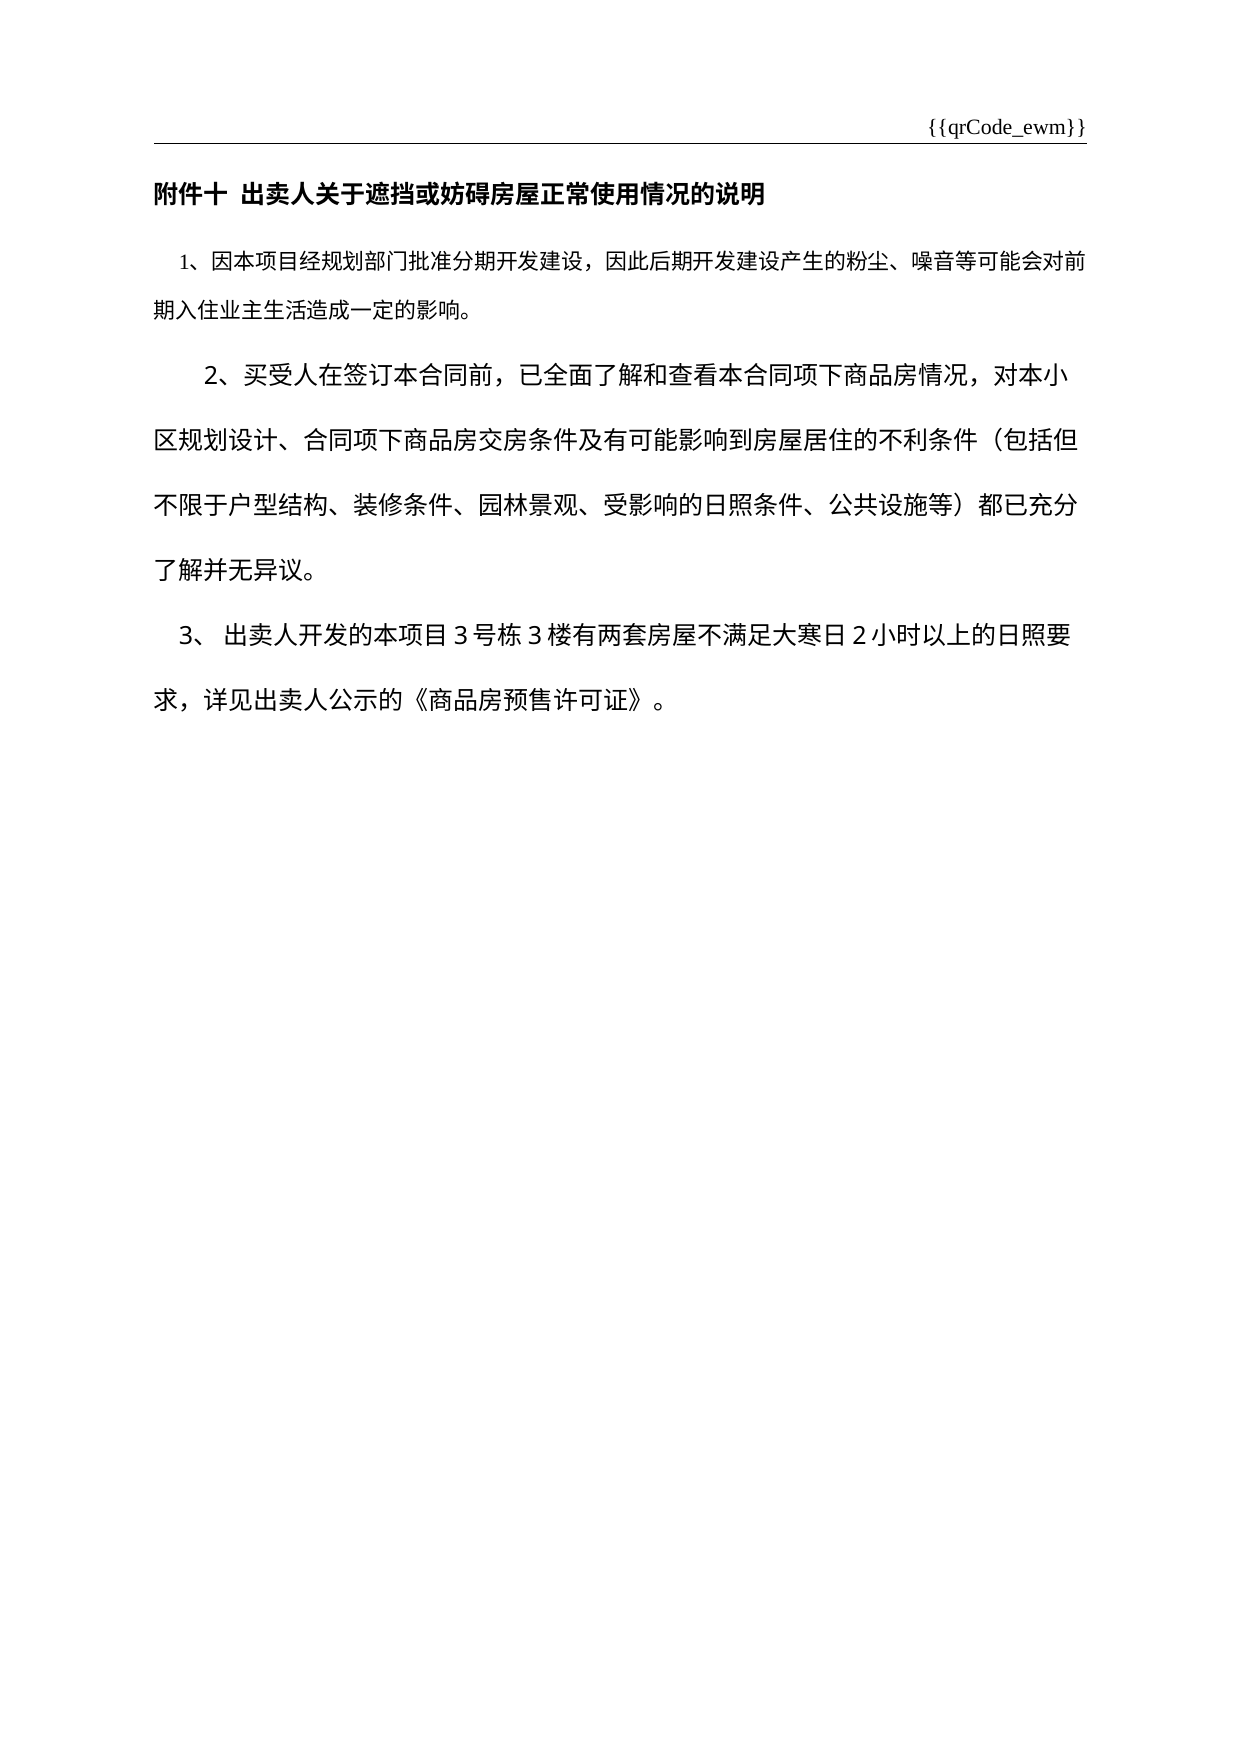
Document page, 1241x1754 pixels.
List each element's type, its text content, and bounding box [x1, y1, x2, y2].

text 附件十 出卖人关于遮挡或妨碍房屋正常使用情况的说明 [153, 161, 1087, 226]
